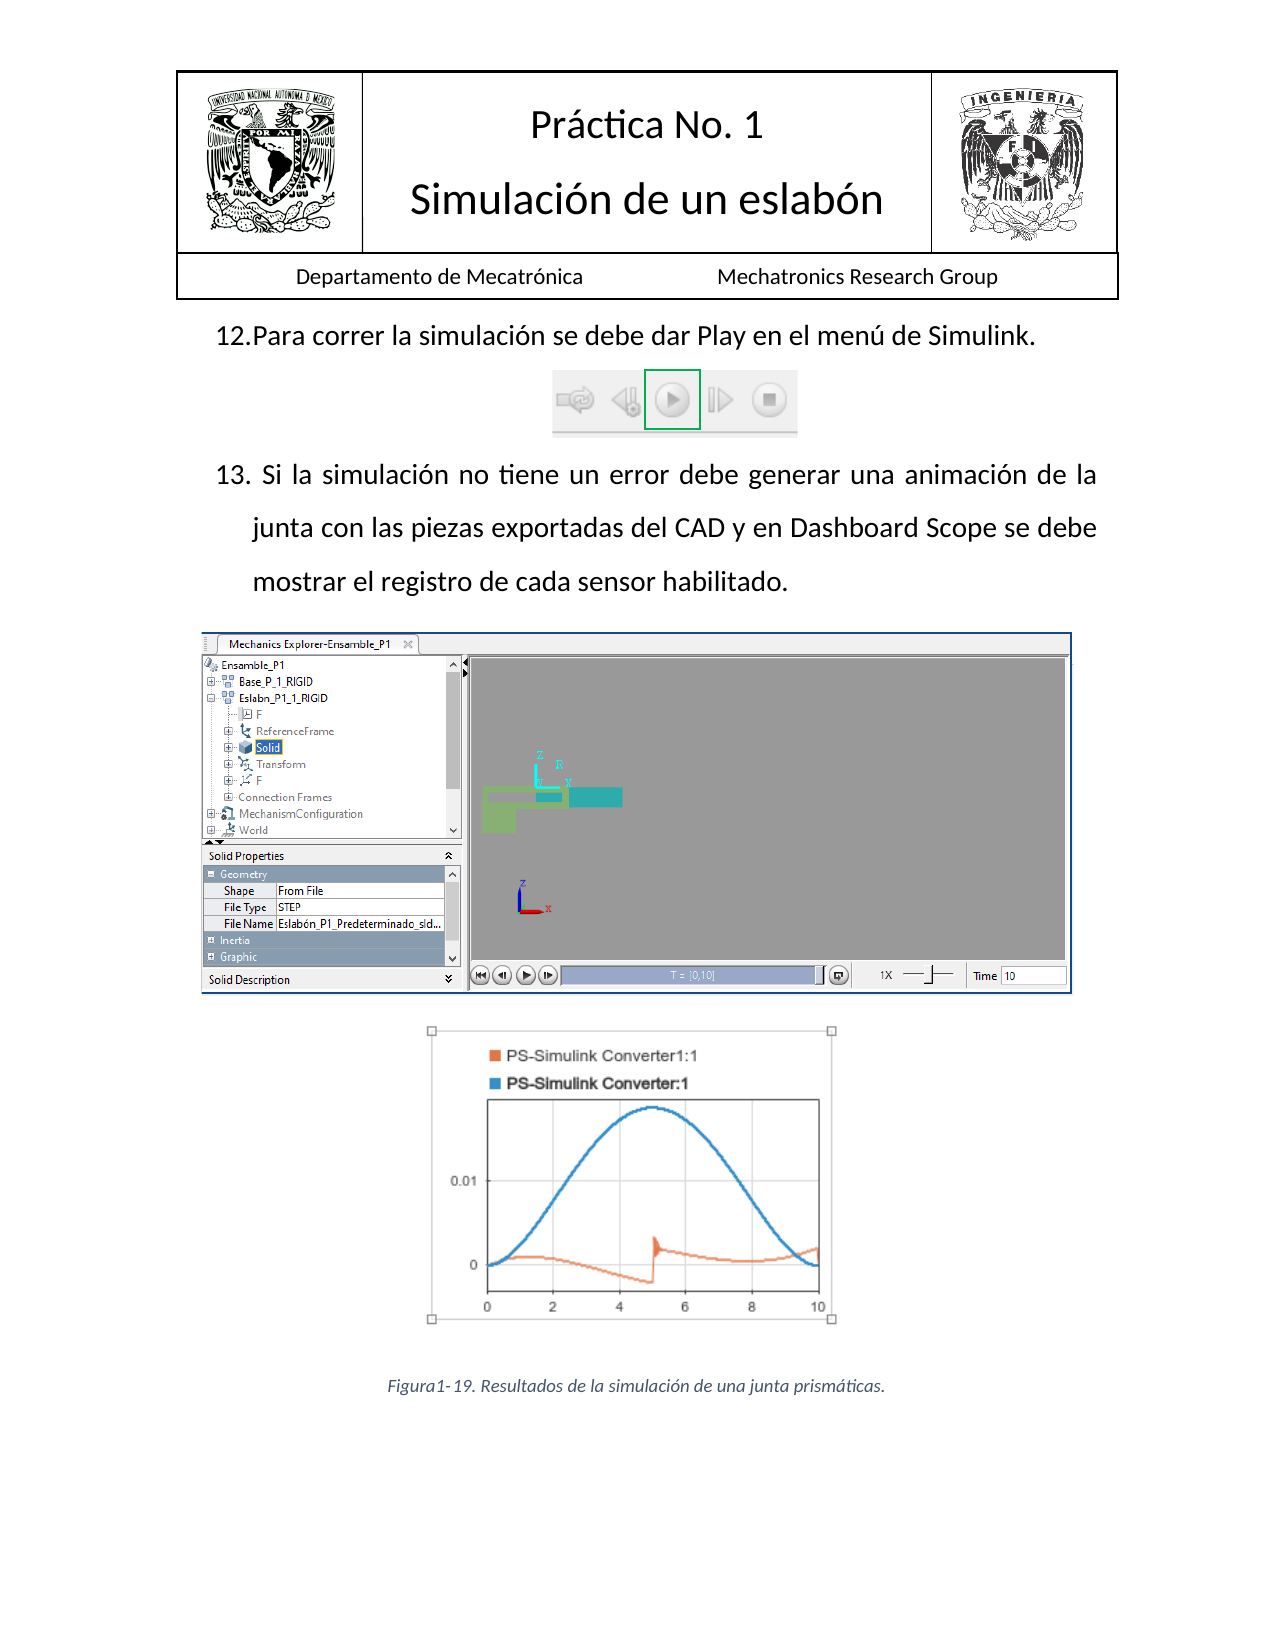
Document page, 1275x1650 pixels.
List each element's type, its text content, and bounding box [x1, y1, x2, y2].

list Para correr la simulación se debe dar Play en el menú de Simulink. [215, 317, 1098, 353]
picture [206, 88, 335, 233]
picture [957, 80, 1083, 246]
text Figura1-19. Resultados de la simulación de una junta prismáticas. [177, 1374, 1098, 1397]
list Si la simulación no tiene un error debe generar una animación de la junta con las piezas exportadas del CAD y en Dashboard Scope se debe mostrar el registro de cada sensor habilitado. [215, 456, 1098, 598]
